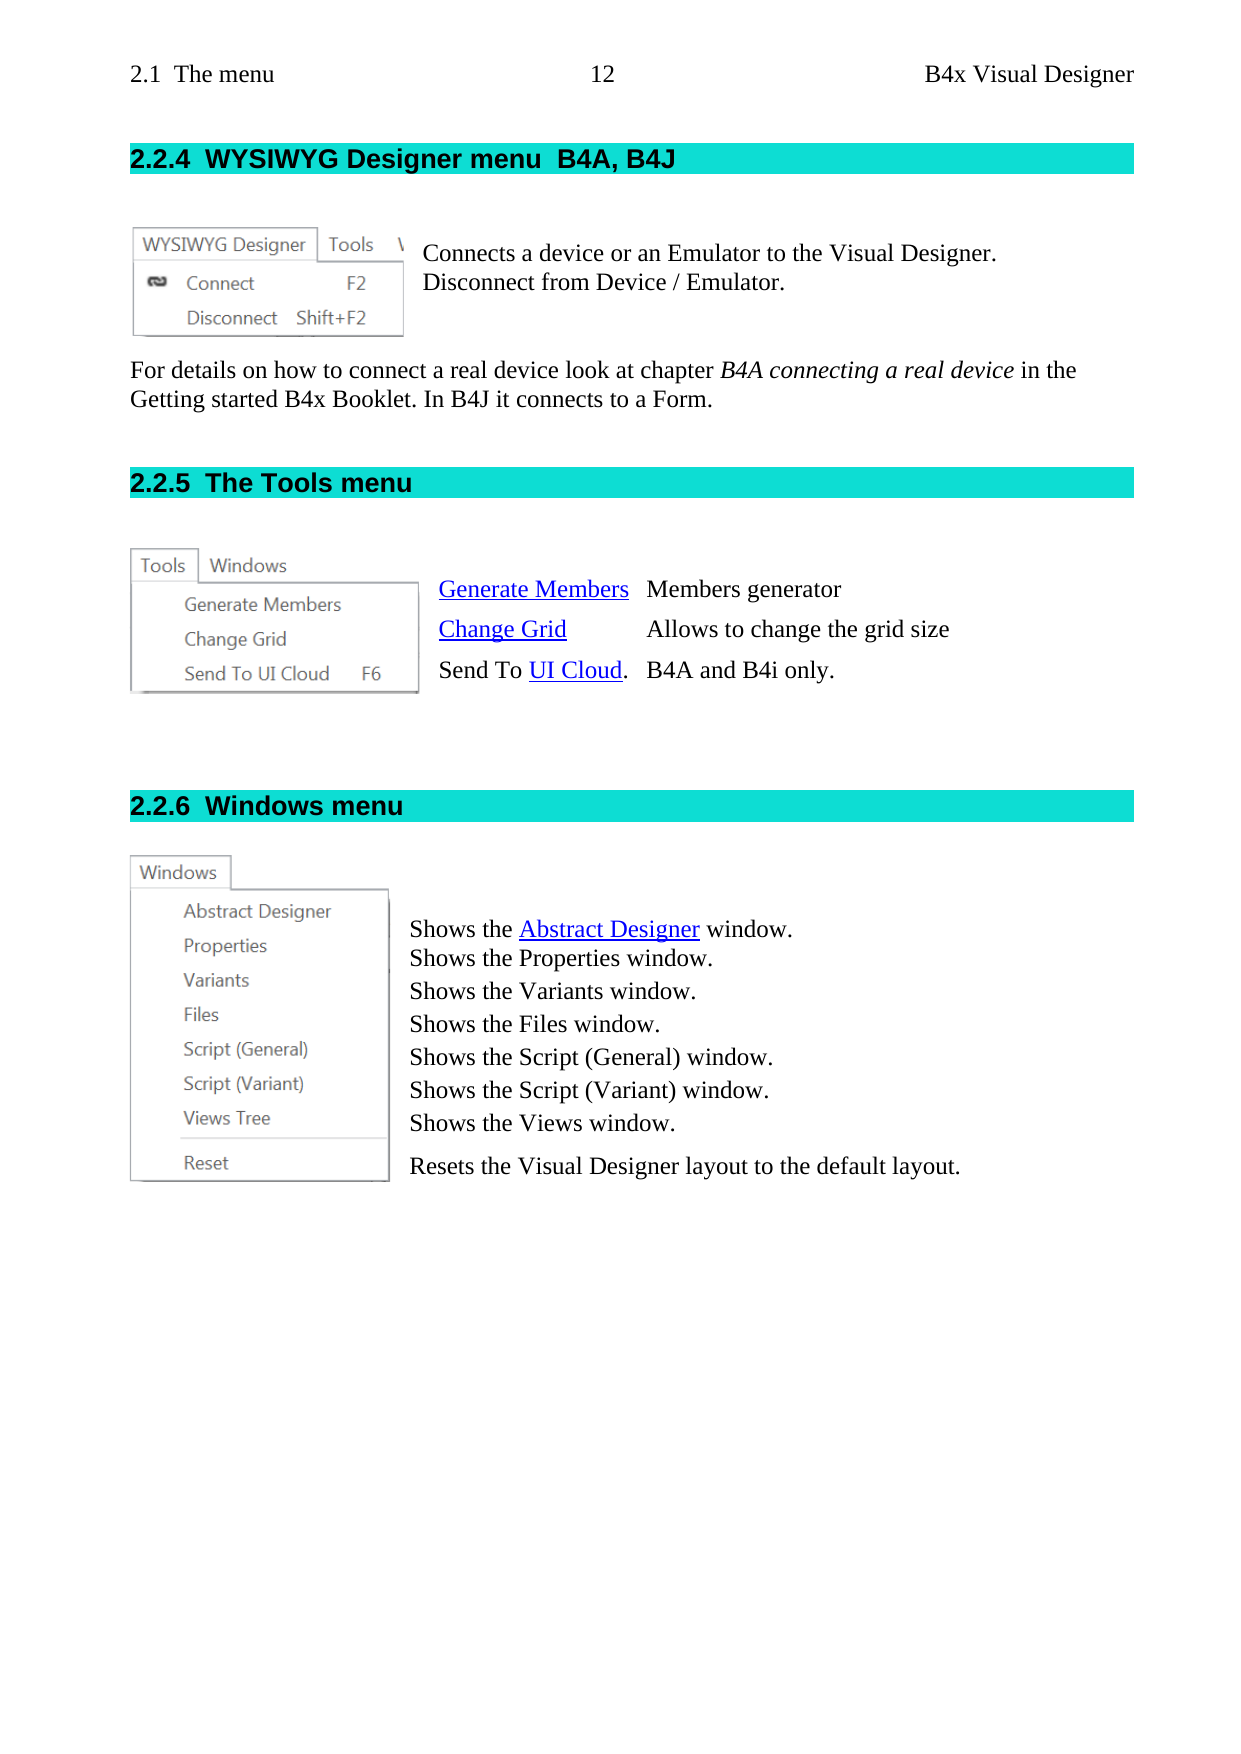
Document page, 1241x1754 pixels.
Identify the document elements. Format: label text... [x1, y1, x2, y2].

text Shows the Script (Variant) window. [391, 1075, 1134, 1104]
text Shows the Files window. [391, 1009, 1134, 1038]
text Shows the Variants window. [391, 976, 1134, 1005]
text Send To UI Cloud. B4A and B4i only. [420, 656, 1134, 684]
text For details on how to connect a real device look at chapter B4A connecting a real device in the Getting started B4x Booklet. In B4J it connects to a Form. [130, 356, 1134, 413]
text Disconnect from Device / Emulator. [404, 267, 1134, 296]
subtitle Windows menu [130, 790, 1134, 822]
text Shows the Properties window. [391, 943, 1134, 972]
text Resets the Visual Designer layout to the default layout. [391, 1151, 1134, 1180]
picture [132, 227, 404, 337]
text Generate Members Members generator [420, 574, 1134, 602]
text Shows the Script (General) window. [391, 1042, 1134, 1071]
picture [129, 854, 391, 1182]
picture [129, 547, 420, 694]
text Change Grid Allows to change the grid size [420, 614, 1134, 643]
subtitle The Tools menu [130, 467, 1134, 498]
text Connects a device or an Emulator to the Visual Designer. [404, 238, 1134, 267]
text Shows the Abstract Designer window. [391, 914, 1134, 943]
text Shows the Views window. [391, 1108, 1134, 1137]
subtitle WYSIWYG Designer menu B4A, B4J [130, 143, 1134, 174]
